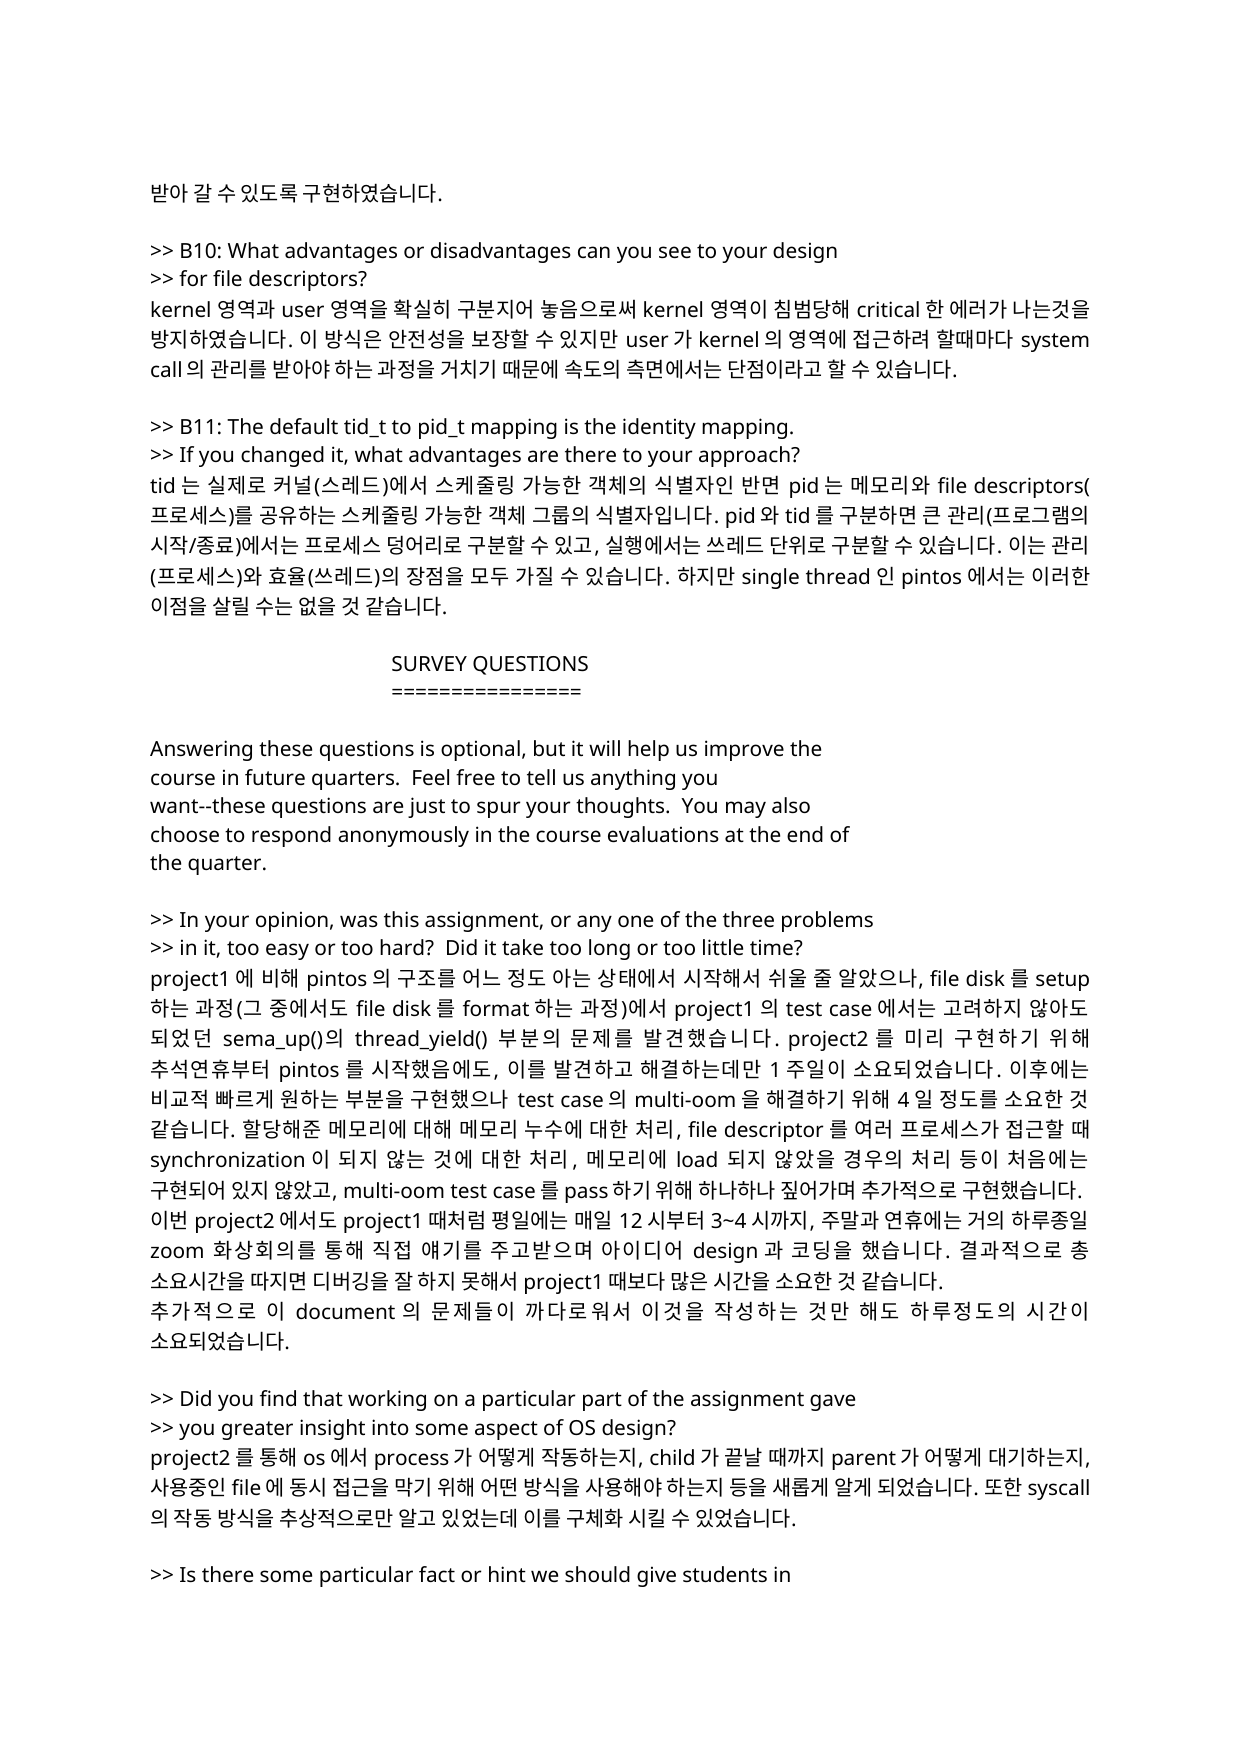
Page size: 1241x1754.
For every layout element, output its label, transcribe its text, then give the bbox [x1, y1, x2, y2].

text >> In your opinion, was this assignment, or any one of the three problems [150, 905, 1090, 933]
text ================ [150, 677, 1090, 706]
text project1에 비해 pintos의 구조를 어느 정도 아는 상태에서 시작해서 쉬울 줄 알았으나, file disk를 setup하는 과정(그 중에서도 file disk를 format하는 과정)에서 project1의 test case에서는 고려하지 않아도 되었던 sema_up()의 thread_yield() 부분의 문제를 발견했습니다. project2를 미리 구현하기 위해 추석연휴부터 pintos를 시작했음에도, 이를 발견하고 해결하는데만 1주일이 소요되었습니다. 이후에는 비교적 빠르게 원하는 부분을 구현했으나 test case의 multi-oom을 해결하기 위해 4일 정도를 소요한 것 같습니다. 할당해준 메모리에 대해 메모리 누수에 대한 처리, file descriptor를 여러 프로세스가 접근할 때 synchronization이 되지 않는 것에 대한 처리, 메모리에 load 되지 않았을 경우의 처리 등이 처음에는 구현되어 있지 않았고, multi-oom test case를 pass하기 위해 하나하나 짚어가며 추가적으로 구현했습니다. [150, 962, 1090, 1204]
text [150, 177, 1090, 207]
text choose to respond anonymously in the course evaluations at the end of [150, 820, 1090, 848]
text the quarter. [150, 848, 1090, 877]
text >> in it, too easy or too hard? Did it take too long or too little time? [150, 933, 1090, 962]
text Answering these questions is optional, but it will help us improve the [150, 734, 1090, 763]
text 이번 project2에서도 project1때처럼 평일에는 매일 12시부터 3~4시까지, 주말과 연휴에는 거의 하루종일 zoom 화상회의를 통해 직접 얘기를 주고받으며 아이디어 design과 코딩을 했습니다. 결과적으로 총 소요시간을 따지면 디버깅을 잘 하지 못해서 project1때보다 많은 시간을 소요한 것 같습니다. [150, 1204, 1090, 1295]
text kernel 영역과 user 영역을 확실히 구분지어 놓음으로써 kernel 영역이 침범당해 critical한 에러가 나는것을 방지하였습니다. 이 방식은 안전성을 보장할 수 있지만 user가 kernel의 영역에 접근하려 할때마다 system call의 관리를 받아야 하는 과정을 거치기 때문에 속도의 측면에서는 단점이라고 할 수 있습니다. [150, 293, 1090, 384]
text >> B10: What advantages or disadvantages can you see to your design [150, 236, 1090, 264]
text tid는 실제로 커널(스레드)에서 스케줄링 가능한 객체의 식별자인 반면 pid는 메모리와 file descriptors(프로세스)를 공유하는 스케줄링 가능한 객체 그룹의 식별자입니다. pid와 tid를 구분하면 큰 관리(프로그램의 시작/종료)에서는 프로세스 덩어리로 구분할 수 있고, 실행에서는 쓰레드 단위로 구분할 수 있습니다. 이는 관리(프로세스)와 효율(쓰레드)의 장점을 모두 가질 수 있습니다. 하지만 single thread인 pintos에서는 이러한 이점을 살릴 수는 없을 것 같습니다. [150, 469, 1090, 621]
text SURVEY QUESTIONS [150, 649, 1090, 677]
text >> you greater insight into some aspect of OS design? [150, 1413, 1090, 1441]
text >> Did you find that working on a particular part of the assignment gave [150, 1384, 1090, 1413]
text 추가적으로 이 document의 문제들이 까다로워서 이것을 작성하는 것만 해도 하루정도의 시간이 소요되었습니다. [150, 1295, 1090, 1356]
text >> B11: The default tid_t to pid_t mapping is the identity mapping. [150, 412, 1090, 441]
text course in future quarters. Feel free to tell us anything you [150, 763, 1090, 791]
text project2를 통해 os에서 process가 어떻게 작동하는지, child가 끝날 때까지 parent가 어떻게 대기하는지, 사용중인 file에 동시 접근을 막기 위해 어떤 방식을 사용해야 하는지 등을 새롭게 알게 되었습니다. 또한 syscall의 작동 방식을 추상적으로만 알고 있었는데 이를 구체화 시킬 수 있었습니다. [150, 1441, 1090, 1532]
text >> for file descriptors? [150, 264, 1090, 293]
text >> If you changed it, what advantages are there to your approach? [150, 441, 1090, 469]
text >> Is there some particular fact or hint we should give students in [150, 1561, 1090, 1589]
text want--these questions are just to spur your thoughts. You may also [150, 791, 1090, 820]
